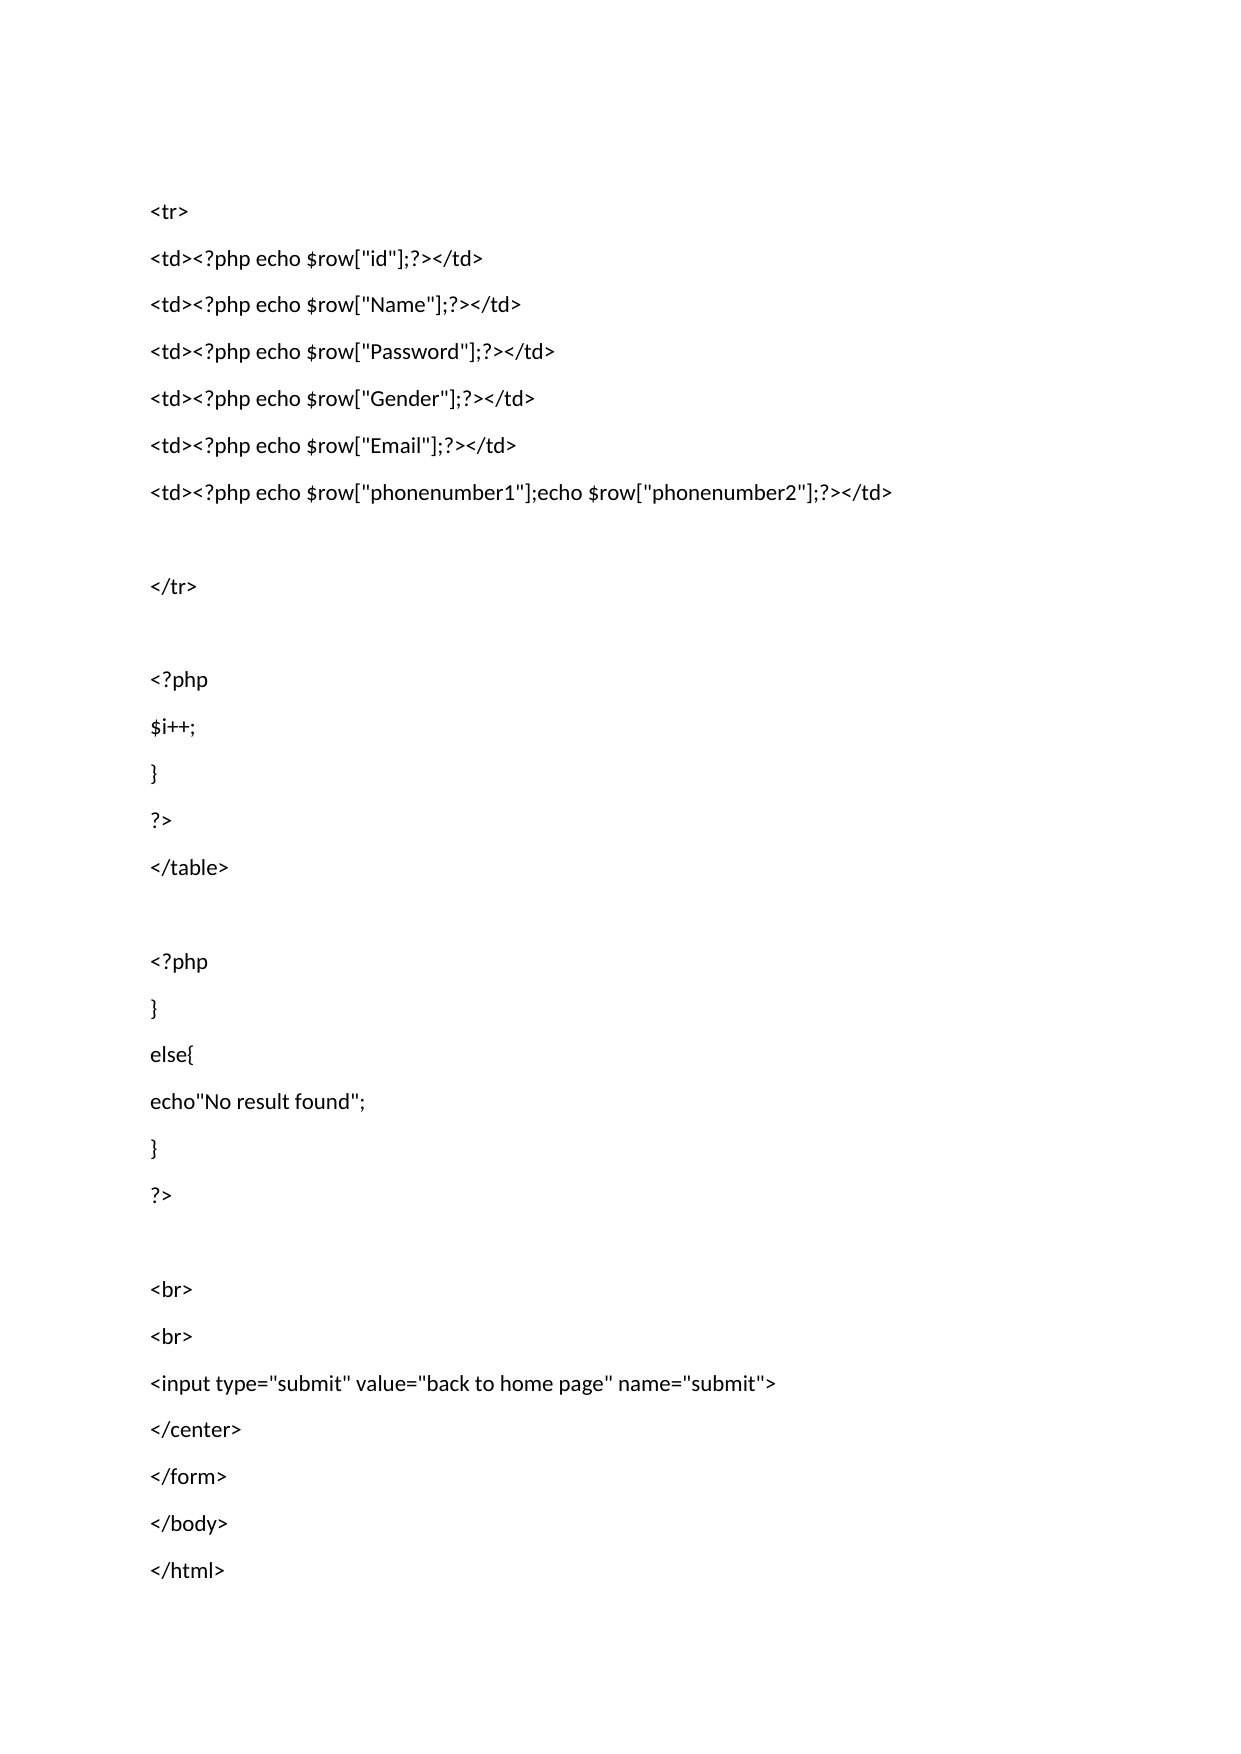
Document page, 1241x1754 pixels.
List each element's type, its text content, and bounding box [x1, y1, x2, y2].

text <?php [150, 666, 1090, 694]
text </form> [150, 1462, 1090, 1491]
text $i++; [150, 712, 1090, 741]
text <td><?php echo $row["Email"];?></td> [150, 431, 1090, 459]
text } [150, 994, 1090, 1022]
text <tr> [150, 197, 1090, 225]
text echo"No result found"; [150, 1087, 1090, 1116]
text ?> [150, 1181, 1090, 1209]
text <input type="submit" value="back to home page" name="submit"> [150, 1369, 1090, 1397]
text </html> [150, 1556, 1090, 1584]
text else{ [150, 1041, 1090, 1069]
text <td><?php echo $row["Gender"];?></td> [150, 384, 1090, 412]
text </tr> [150, 572, 1090, 600]
text <?php [150, 947, 1090, 975]
text <td><?php echo $row["Name"];?></td> [150, 291, 1090, 319]
text <td><?php echo $row["Password"];?></td> [150, 337, 1090, 366]
text </body> [150, 1509, 1090, 1537]
text </center> [150, 1416, 1090, 1444]
text ?> [150, 806, 1090, 834]
text <br> [150, 1322, 1090, 1350]
text </table> [150, 853, 1090, 881]
text } [150, 759, 1090, 787]
text <td><?php echo $row["id"];?></td> [150, 244, 1090, 272]
text } [150, 1134, 1090, 1162]
text <td><?php echo $row["phonenumber1"];echo $row["phonenumber2"];?></td> [150, 478, 1090, 506]
text <br> [150, 1275, 1090, 1303]
